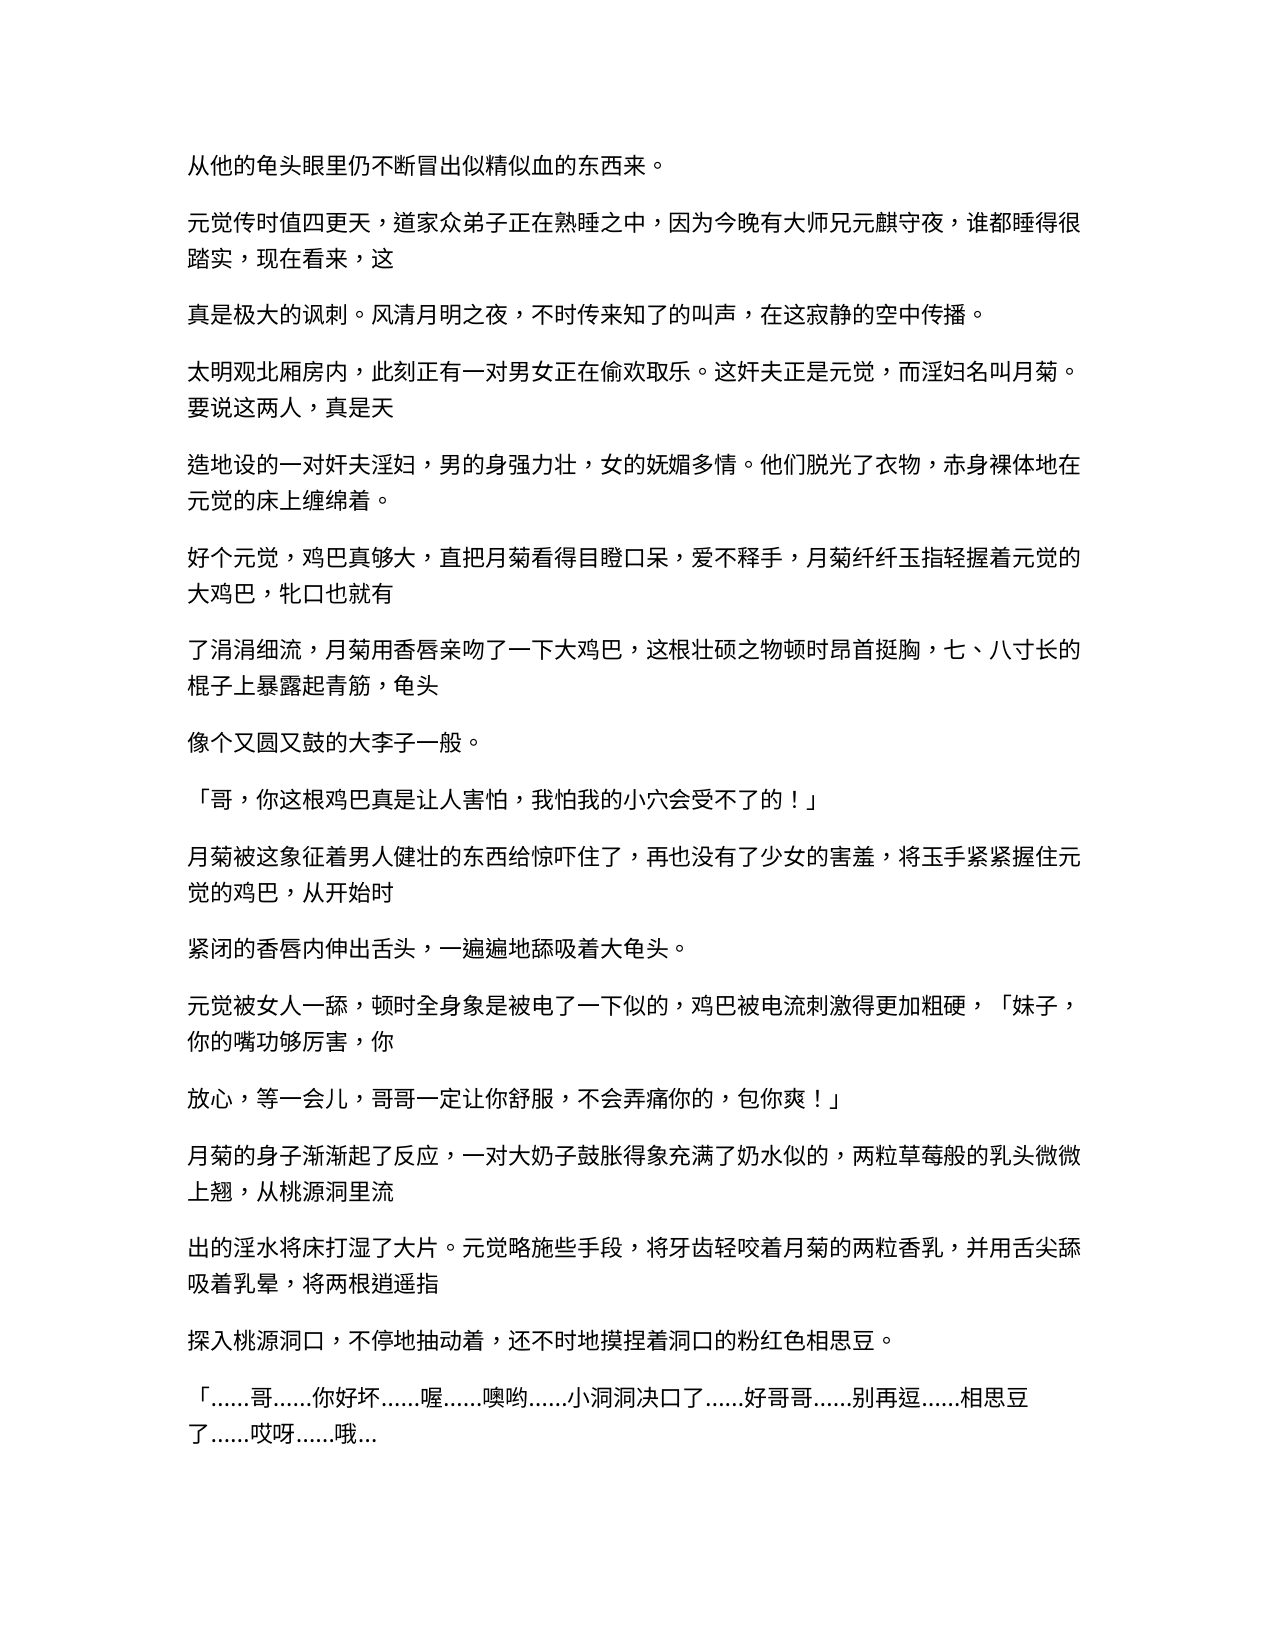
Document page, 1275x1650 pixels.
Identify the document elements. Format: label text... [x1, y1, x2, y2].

text 真是极大的讽刺。风清月明之夜，不时传来知了的叫声，在这寂静的空中传播。 [187, 299, 1087, 331]
text 紧闭的香唇内伸出舌头，一遍遍地舔吸着大龟头。 [187, 933, 1087, 964]
text 出的淫水将床打湿了大片。元觉略施些手段，将牙齿轻咬着月菊的两粒香乳，并用舌尖舔吸着乳晕，将两根逍遥指 [187, 1232, 1087, 1299]
text 月菊的身子渐渐起了反应，一对大奶子鼓胀得象充满了奶水似的，两粒草莓般的乳头微微上翘，从桃源洞里流 [187, 1139, 1087, 1207]
text 从他的龟头眼里仍不断冒出似精似血的东西来。 [187, 150, 1087, 181]
text 了涓涓细流，月菊用香唇亲吻了一下大鸡巴，这根壮硕之物顿时昂首挺胸，七、八寸长的棍子上暴露起青筋，龟头 [187, 634, 1087, 702]
text 探入桃源洞口，不停地抽动着，还不时地摸捏着洞口的粉红色相思豆。 [187, 1325, 1087, 1356]
text 太明观北厢房内，此刻正有一对男女正在偷欢取乐。这奸夫正是元觉，而淫妇名叫月菊。要说这两人，真是天 [187, 356, 1087, 423]
text 好个元觉，鸡巴真够大，直把月菊看得目瞪口呆，爱不释手，月菊纤纤玉指轻握着元觉的大鸡巴，牝口也就有 [187, 542, 1087, 609]
text 造地设的一对奸夫淫妇，男的身强力壮，女的妩媚多情。他们脱光了衣物，赤身裸体地在元觉的床上缠绵着。 [187, 449, 1087, 516]
text 月菊被这象征着男人健壮的东西给惊吓住了，再也没有了少女的害羞，将玉手紧紧握住元觉的鸡巴，从开始时 [187, 841, 1087, 908]
text 「哥，你这根鸡巴真是让人害怕，我怕我的小穴会受不了的！」 [187, 784, 1087, 815]
text 放心，等一会儿，哥哥一定让你舒服，不会弄痛你的，包你爽！」 [187, 1083, 1087, 1114]
text 像个又圆又鼓的大李子一般。 [187, 727, 1087, 758]
text 元觉被女人一舔，顿时全身象是被电了一下似的，鸡巴被电流刺激得更加粗硬，「妹子，你的嘴功够厉害，你 [187, 990, 1087, 1057]
text 「……哥……你好坏……喔……噢哟……小洞洞决口了……好哥哥……别再逗……相思豆了……哎呀……哦… [187, 1382, 1087, 1449]
text 元觉传时值四更天，道家众弟子正在熟睡之中，因为今晚有大师兄元麒守夜，谁都睡得很踏实，现在看来，这 [187, 207, 1087, 274]
